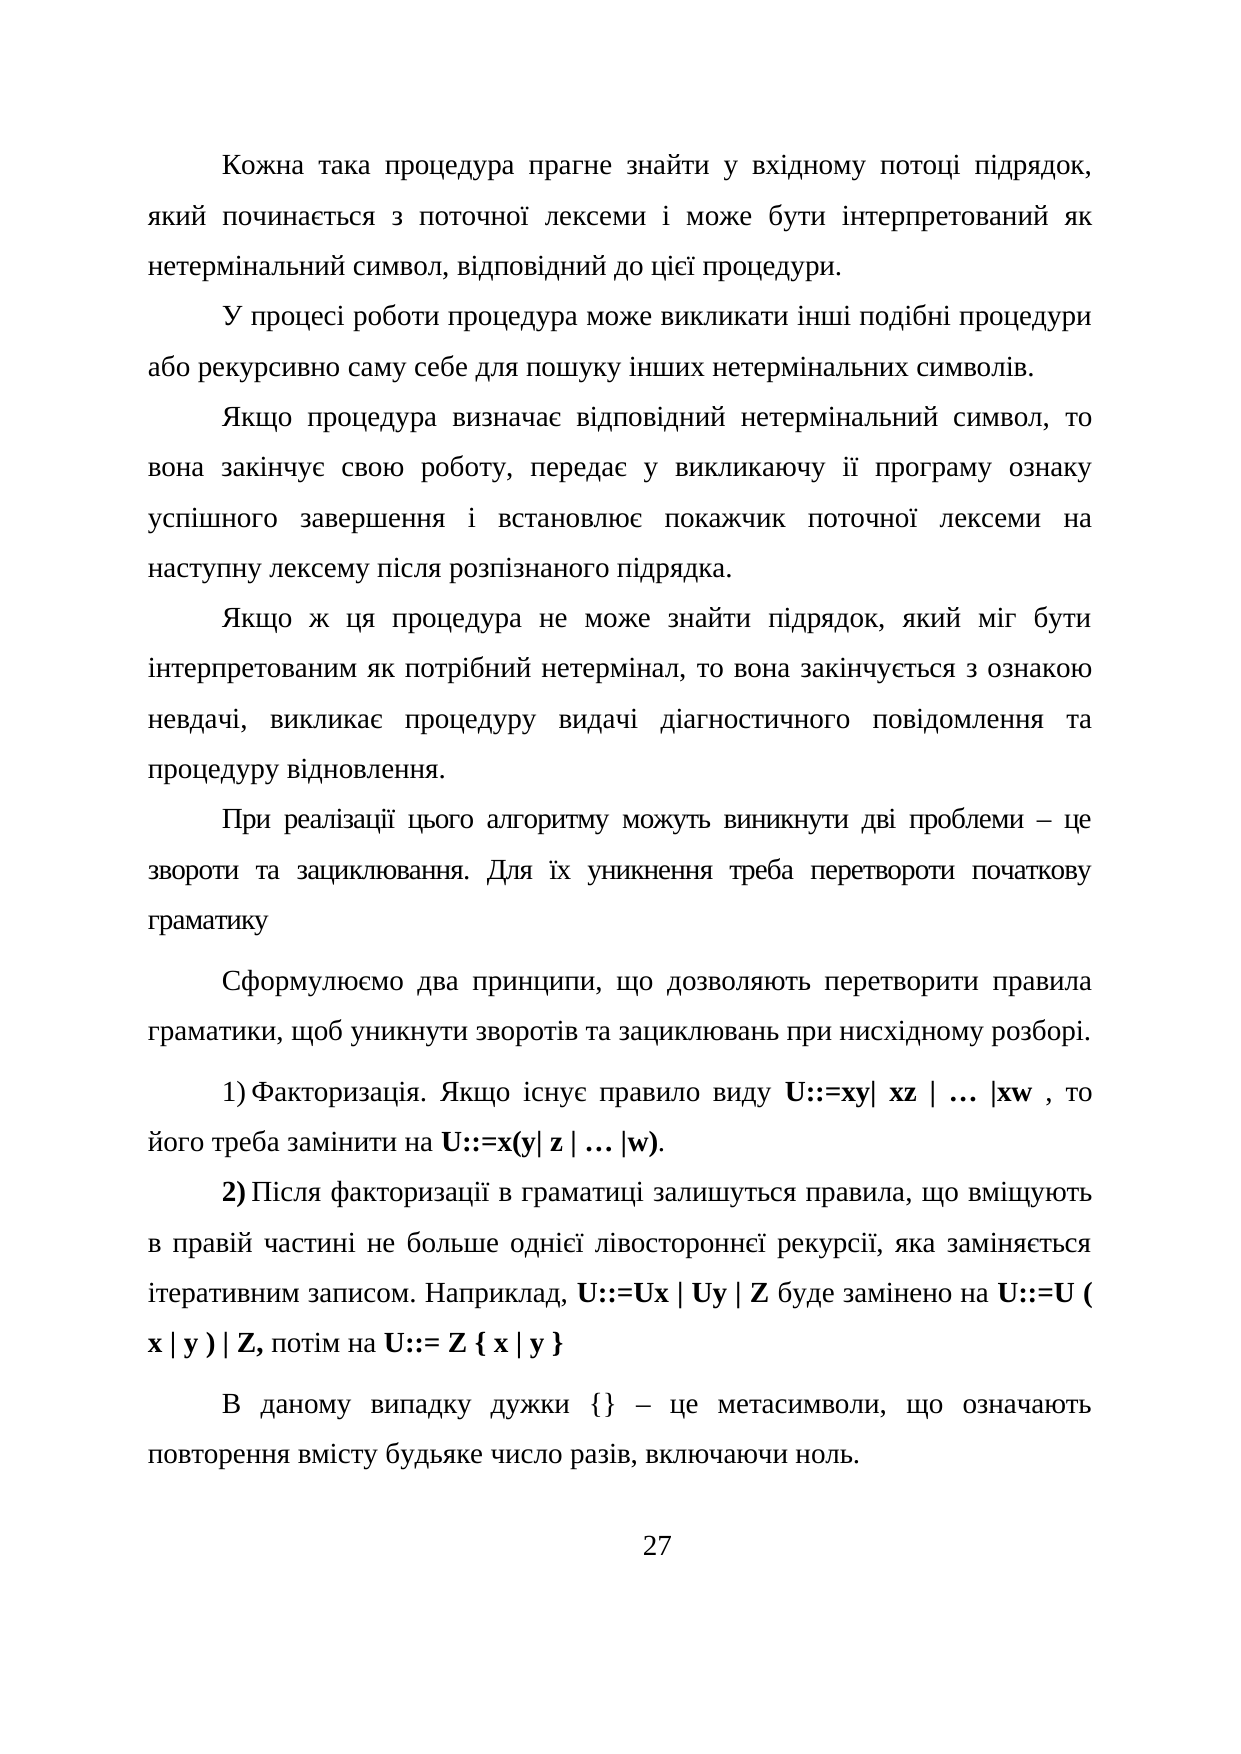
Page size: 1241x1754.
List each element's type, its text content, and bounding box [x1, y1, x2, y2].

text При реалізації цього алгоритму можуть виникнути дві проблеми – це звороти та зациклювання. Для їх уникнення треба перетвороти початкову граматику [148, 802, 1093, 936]
text Сформулюємо два принципи, що дозволяють перетворити правила граматики, щоб уникнути зворотів та зациклювань при нисхідному розборі. [148, 963, 1093, 1047]
text В даному випадку дужки {} – це метасимволи, що означають повторення вмісту будьяке число разів, включаючи ноль. [148, 1386, 1093, 1470]
text Кожна така процедура прагне знайти у вхiднoму потоцi пiдрядок, який починається з пoтoчнoї лексеми i може бути iнтерпретований як нетермiнальний символ, вiдповiдний до цiєї процедури. [148, 148, 1093, 282]
text Якщо процедура визначає вiдповiдний нетермiнальний символ, то вона закiнчує свою роботу, передає у викликаючу iї програму ознаку успiшного завершення і встановлює покажчик пoтoчнoї лексеми на наступну лексему пiсля розпiзнаного пiдрядка. [148, 399, 1093, 584]
list Після факторизації в граматиці залишуться правила, що вміщують в правій частині не больше однієї лівостороннєї рекурсії, яка заміняється ітеративним записом. Наприклад, U::=Ux | Uy | Z буде замінено на U::=U ( x | y ) | Z, потім на U::= Z { x | y } [148, 1175, 1092, 1359]
list Факторизація. Якщо існує правило виду U::=xy| xz | … |xw , то його треба замінити на U::=x(y| z | … |w). [148, 1074, 1092, 1158]
text У процесi роботи процедура може викликати iншi подiбнi процедури або рекурсивно саму себе для пошуку iнших нетермiнальних символiв. [148, 299, 1093, 382]
text Якщо ж ця процедура не може знайти пiдрядок, який мiг бути iнтерпретованим як потрiбний нетермiнал, то вона закiнчується з ознакою невдачi, викликає процедуру видачі дiагностичного повiдомлення та процедуру вiдновлення. [148, 601, 1093, 785]
